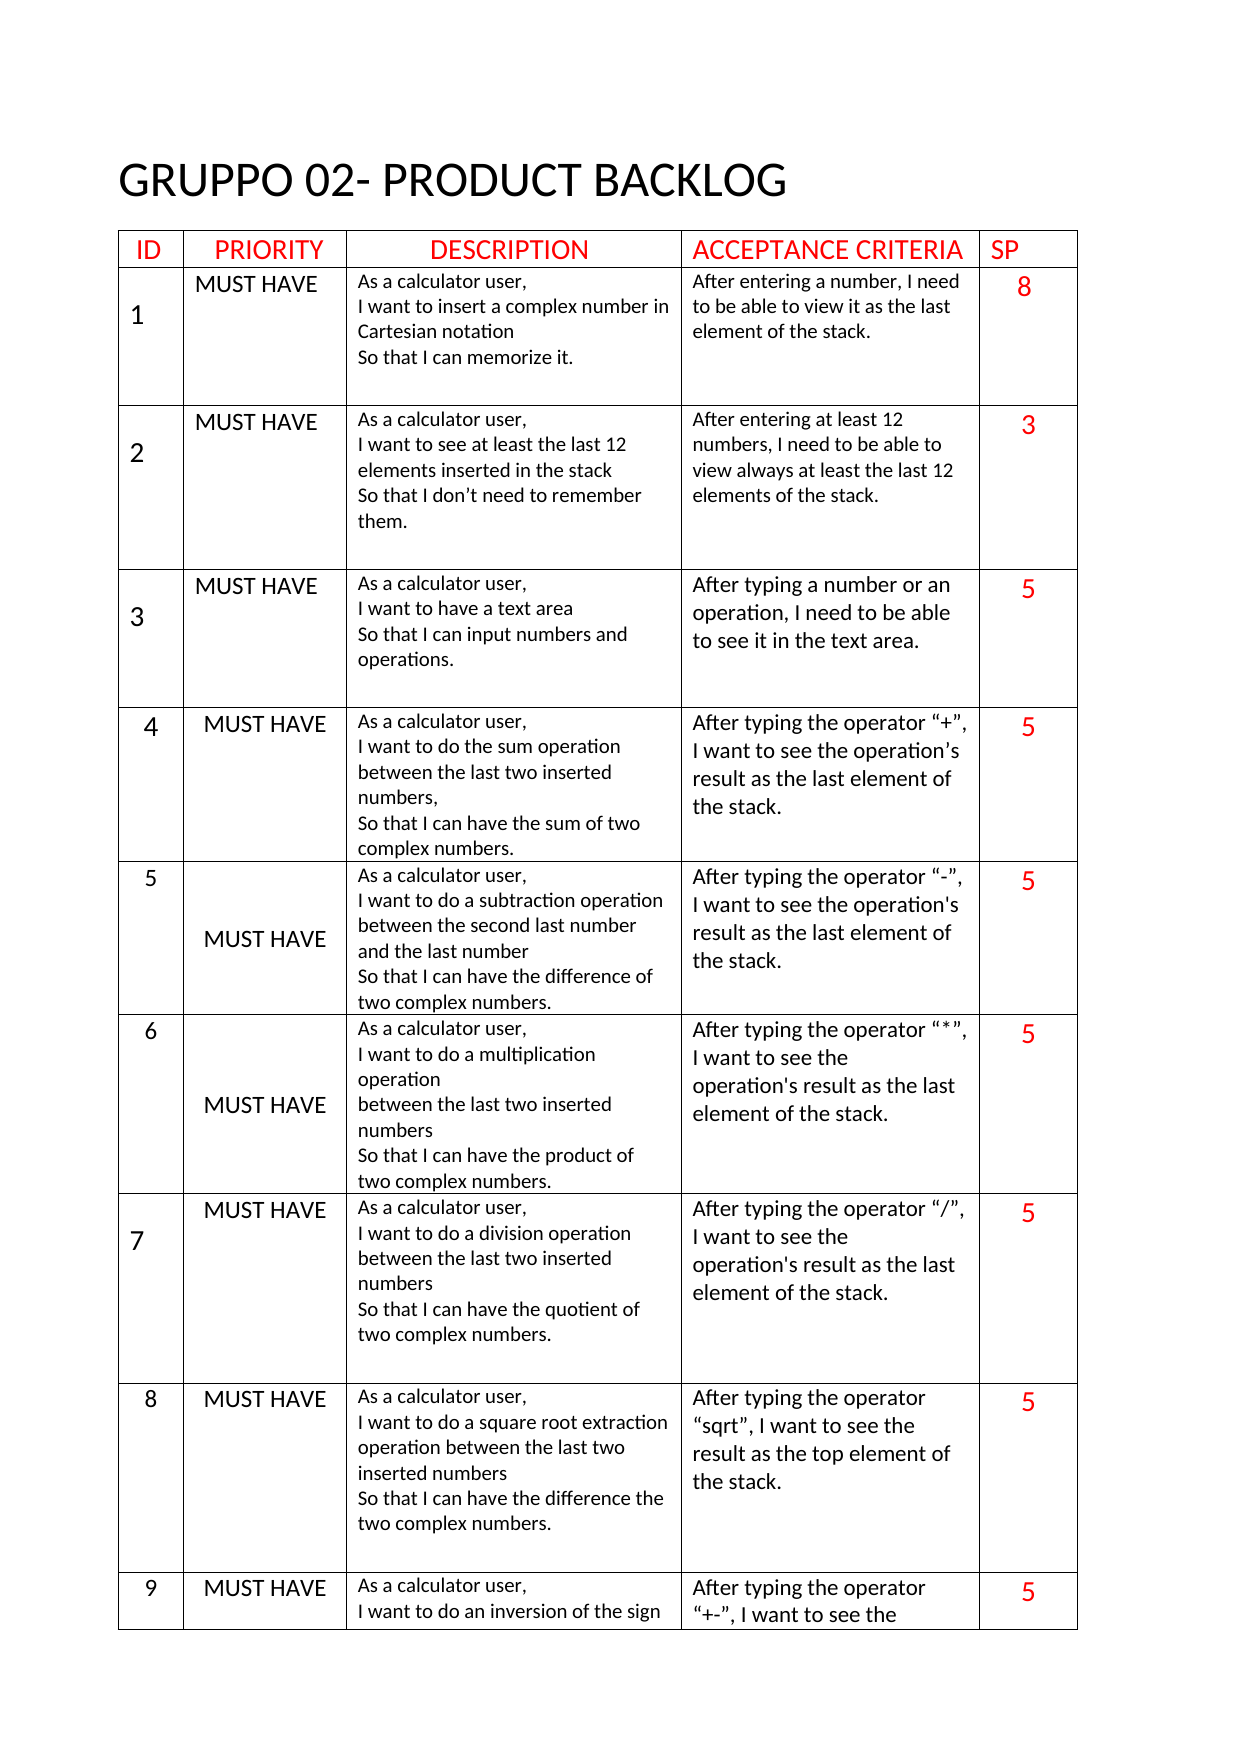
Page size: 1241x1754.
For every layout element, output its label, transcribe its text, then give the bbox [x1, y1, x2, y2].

table_cell 6 [119, 1015, 183, 1193]
table_cell As a calculator user, I want to do a division operation between the last two inserted numbers So that I can have the quotient of two complex numbers. [347, 1194, 681, 1382]
table_cell As a calculator user, I want to do the sum operation between the last two inserted numbers, So that I can have the sum of two complex numbers. [347, 708, 681, 861]
table_cell As a calculator user, I want to see at least the last 12 elements inserted in the stack So that I don’t need to remember them. [347, 406, 681, 569]
table_cell 5 [980, 1384, 1077, 1572]
table_cell 3 [119, 570, 183, 707]
table_cell MUST HAVE [184, 1384, 346, 1572]
table_cell 8 [980, 268, 1077, 405]
table_cell 8 [119, 1384, 183, 1572]
table_cell After typing the operator “+”, I want to see the operation’s result as the last element of the stack. [682, 708, 979, 861]
table_cell 5 [980, 1573, 1077, 1629]
table_cell MUST HAVE [184, 570, 346, 707]
table_cell MUST HAVE [184, 1194, 346, 1382]
table_cell As a calculator user, I want to do a square root extraction operation between the last two inserted numbers So that I can have the difference the two complex numbers. [347, 1384, 681, 1572]
table_cell As a calculator user, I want to have a text area So that I can input numbers and operations. [347, 570, 681, 707]
table_cell After typing the operator “*”, I want to see the operation's result as the last element of the stack. [682, 1015, 979, 1193]
table_cell 2 [119, 406, 183, 569]
table_cell 5 [980, 1194, 1077, 1382]
table_cell 1 [119, 268, 183, 405]
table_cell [347, 1573, 681, 1629]
table_cell As a calculator user, I want to insert a complex number in Cartesian notation So that I can memorize it. [347, 268, 681, 405]
table_cell 5 [980, 862, 1077, 1014]
table_cell After typing the operator “sqrt”, I want to see the result as the top element of the stack. [682, 1384, 979, 1572]
text GRUPPO 02- PRODUCT BACKLOG [118, 148, 1122, 209]
table_cell As a calculator user, I want to do a multiplication operation between the last two inserted numbers So that I can have the product of two complex numbers. [347, 1015, 681, 1193]
table_cell 5 [980, 1015, 1077, 1193]
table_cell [682, 1573, 979, 1629]
table_cell MUST HAVE [184, 406, 346, 569]
table_header SP [980, 231, 1077, 267]
table_header PRIORITY [184, 231, 346, 267]
table_cell After entering a number, I need to be able to view it as the last element of the stack. [682, 268, 979, 405]
table_cell After entering at least 12 numbers, I need to be able to view always at least the last 12 elements of the stack. [682, 406, 979, 569]
table_cell MUST HAVE [184, 862, 346, 1014]
table_cell 5 [980, 570, 1077, 707]
table_header ACCEPTANCE CRITERIA [682, 231, 979, 267]
table_cell 5 [980, 708, 1077, 861]
table_cell After typing a number or an operation, I need to be able to see it in the text area. [682, 570, 979, 707]
table_cell 9 [119, 1573, 183, 1629]
table_cell MUST HAVE [184, 708, 346, 861]
table_cell 5 [119, 862, 183, 1014]
table_cell MUST HAVE [184, 268, 346, 405]
table_header ID [119, 231, 183, 267]
table_cell 3 [980, 406, 1077, 569]
table_cell After typing the operator “/”, I want to see the operation's result as the last element of the stack. [682, 1194, 979, 1382]
table_cell MUST HAVE [184, 1573, 346, 1629]
table_cell 7 [119, 1194, 183, 1382]
table_cell MUST HAVE [184, 1015, 346, 1193]
table_header DESCRIPTION [347, 231, 681, 267]
table_cell After typing the operator “-”, I want to see the operation's result as the last element of the stack. [682, 862, 979, 1014]
table_cell 4 [119, 708, 183, 861]
table_cell As a calculator user, I want to do a subtraction operation between the second last number and the last number So that I can have the difference of two complex numbers. [347, 862, 681, 1014]
